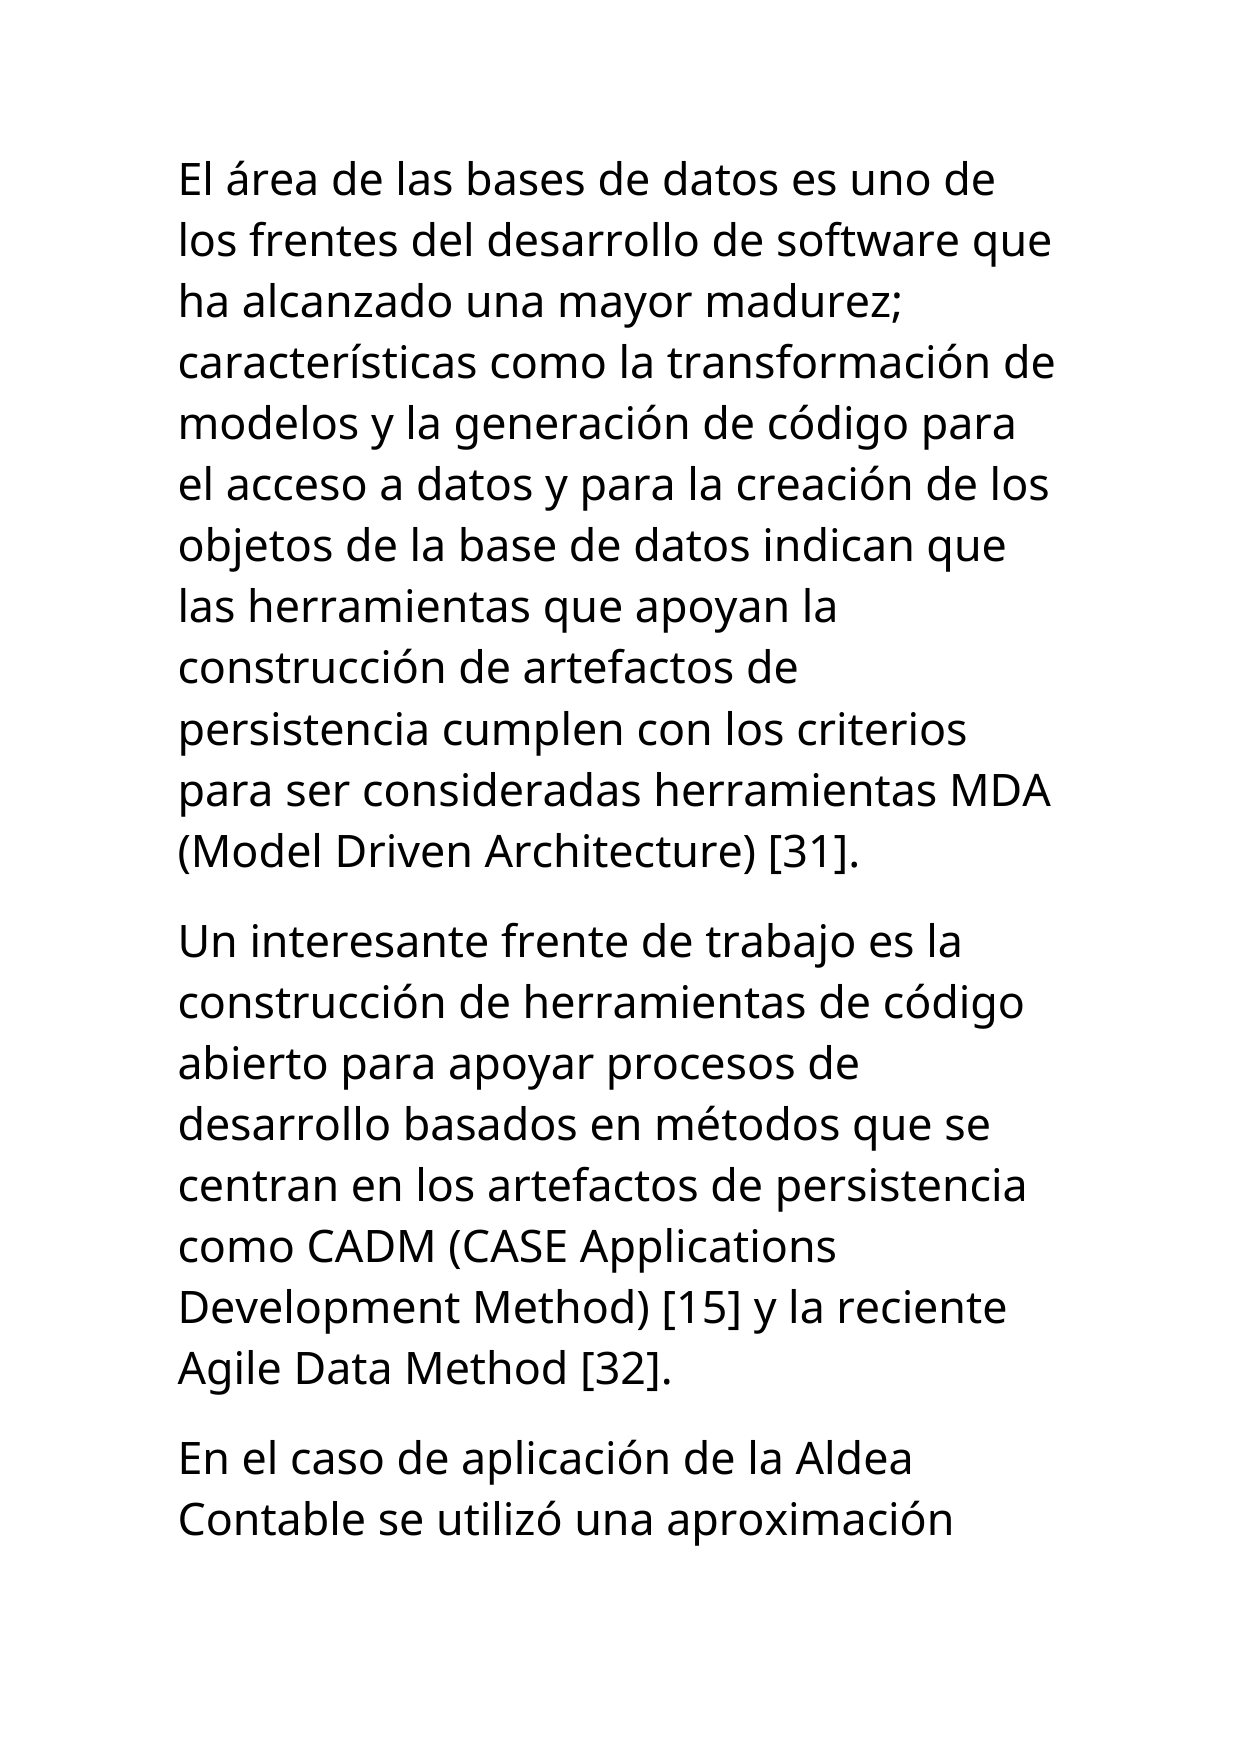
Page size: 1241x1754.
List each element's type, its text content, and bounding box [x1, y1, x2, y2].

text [177, 1427, 1063, 1549]
text El área de las bases de datos es uno de los frentes del desarrollo de software que ha alcanzado una mayor madurez; características como la transformación de modelos y la generación de código para el acceso a datos y para la creación de los objetos de la base de datos indican que las herramientas que apoyan la construcción de artefactos de persistencia cumplen con los criterios para ser consideradas herramientas MDA (Model Driven Architecture) [31]. [177, 148, 1063, 880]
text Un interesante frente de trabajo es la construcción de herramientas de código abierto para apoyar procesos de desarrollo basados en métodos que se centran en los artefactos de persistencia como CADM (CASE Applications Development Method) [15] y la reciente Agile Data Method [32]. [177, 909, 1063, 1398]
